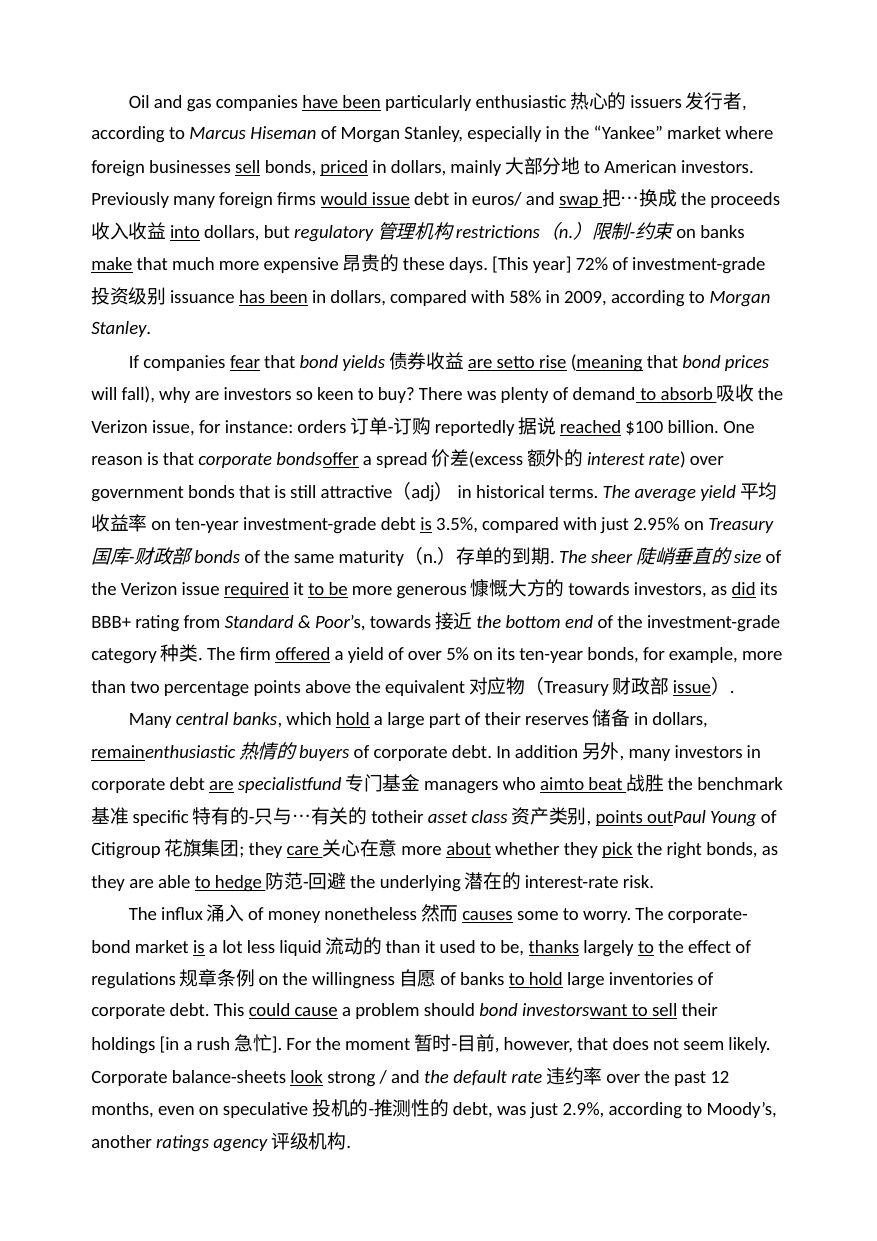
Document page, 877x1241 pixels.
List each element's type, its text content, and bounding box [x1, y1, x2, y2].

text If companies fear that bond yields债券收益are setto rise (meaning that bond prices will fall), why are investors so keen to buy? There was plenty of demand to absorb吸收the Verizon issue, for instance: orders订单-订购reportedly据说reached $100 billion. One reason is that corporate bondsoffer a spread价差(excess额外的interest rate) over government bonds that is still attractive（adj） in historical terms. The average yield平均收益率on ten-year investment-grade debt is 3.5%, compared with just 2.95% on Treasury国库-财政部bonds of the same maturity（n.）存单的到期. The sheer陡峭垂直的size of the Verizon issue required it to be more generous慷慨大方的towards investors, as did its BBB+ rating from Standard & Poor’s, towards接近the bottom end of the investment-grade category种类. The firm offered a yield of over 5% on its ten-year bonds, for example, more than two percentage points above the equivalent对应物（Treasury财政部issue）. [91, 344, 786, 701]
text Oil and gas companies have been particularly enthusiastic热心的issuers发行者, according to Marcus Hiseman of Morgan Stanley, especially in the “Yankee” market where foreign businesses sell bonds, priced in dollars, mainly大部分地to American investors. Previously many foreign firms would issue debt in euros/ and swap把…换成the proceeds收入收益into dollars, but regulatory管理机构restrictions（n.）限制-约束on banks make that much more expensive昂贵的these days. [This year] 72% of investment-grade投资级别issuance has been in dollars, compared with 58% in 2009, according to Morgan Stanley. [91, 84, 786, 344]
text The influx涌入of money nonetheless然而causes some to worry. The corporate-bond market is a lot less liquid流动的than it used to be, thanks largely to the effect of regulations规章条例on the willingness自愿of banks to hold large inventories of corporate debt. This could cause a problem should bond investorswant to sell their holdings [in a rush急忙]. For the moment暂时-目前, however, that does not seem likely. Corporate balance-sheets look strong / and the default rate违约率over the past 12 months, even on speculative投机的-推测性的debt, was just 2.9%, according to Moody’s, another ratings agency评级机构. [91, 896, 786, 1156]
text Many central banks, which hold a large part of their reserves储备in dollars, remainenthusiastic热情的buyers of corporate debt. In addition另外, many investors in corporate debt are specialistfund专门基金managers who aimto beat战胜the benchmark基准specific特有的-只与…有关的 totheir asset class资产类别, points outPaul Young of Citigroup花旗集团; they care关心在意more about whether they pick the right bonds, as they are able to hedge防范-回避the underlying潜在的interest-rate risk. [91, 701, 786, 896]
